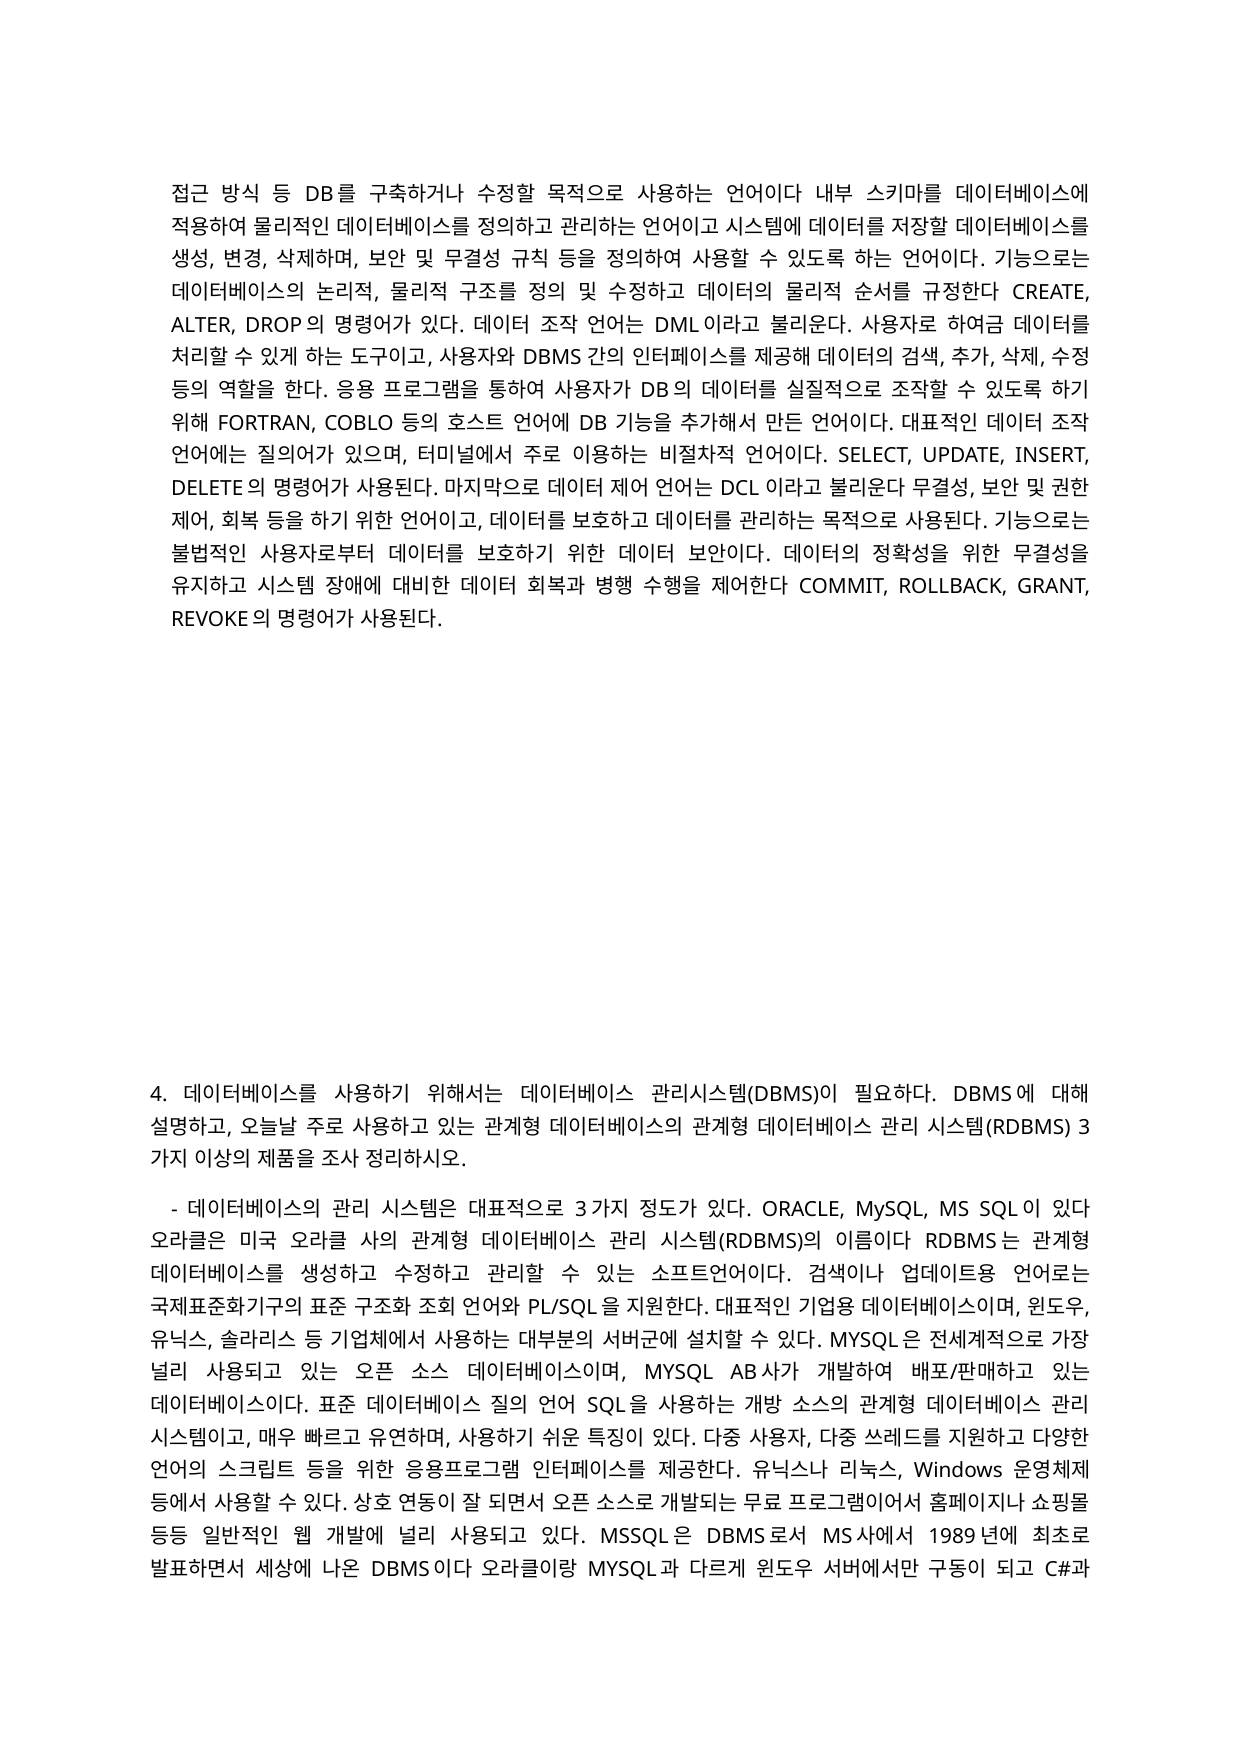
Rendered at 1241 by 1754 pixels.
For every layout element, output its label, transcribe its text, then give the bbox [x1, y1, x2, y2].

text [150, 177, 1090, 633]
text 4. 데이터베이스를 사용하기 위해서는 데이터베이스 관리시스템(DBMS)이 필요하다. DBMS에 대해 설명하고, 오늘날 주로 사용하고 있는 관계형 데이터베이스의 관계형 데이터베이스 관리 시스템(RDBMS) 3가지 이상의 제품을 조사 정리하시오. [150, 1077, 1090, 1173]
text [150, 1192, 1090, 1582]
